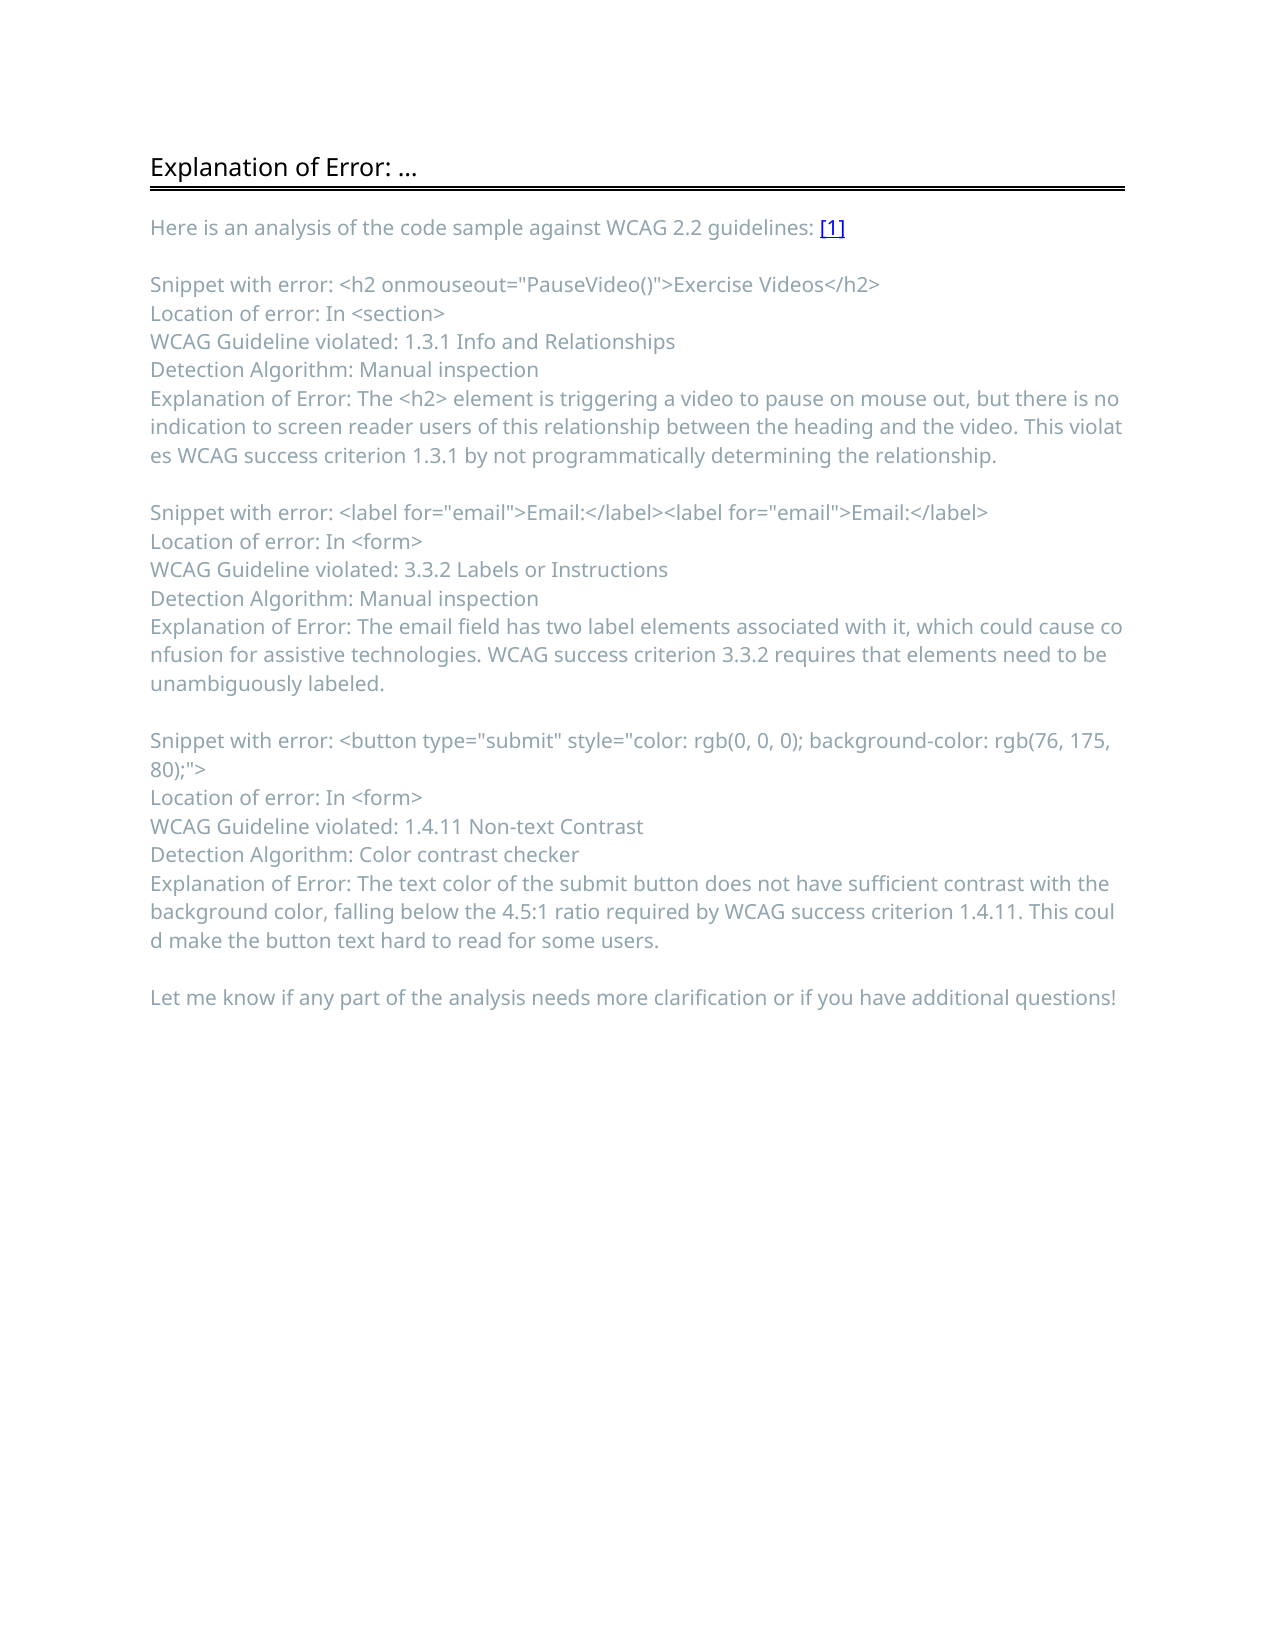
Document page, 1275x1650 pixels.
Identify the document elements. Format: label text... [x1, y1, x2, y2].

text Let me know if any part of the analysis needs more clarification or if you have additional questions! [150, 983, 1125, 1012]
text Snippet with error: <label for="email">Email:</label><label for="email">Email:</label> Location of error: In <form> WCAG Guideline violated: 3.3.2 Labels or Instructions Detection Algorithm: Manual inspection Explanation of Error: The email field has two label elements associated with it, which could cause confusion for assistive technologies. WCAG success criterion 3.3.2 requires that elements need to be unambiguously labeled. [150, 498, 1125, 697]
text Explanation of Error: … [150, 150, 1125, 186]
text Snippet with error: <h2 onmouseout="PauseVideo()">Exercise Videos</h2> Location of error: In <section> WCAG Guideline violated: 1.3.1 Info and Relationships Detection Algorithm: Manual inspection Explanation of Error: The <h2> element is triggering a video to pause on mouse out, but there is no indication to screen reader users of this relationship between the heading and the video. This violates WCAG success criterion 1.3.1 by not programmatically determining the relationship. [150, 270, 1125, 469]
text Here is an analysis of the code sample against WCAG 2.2 guidelines: [1] [150, 213, 1125, 241]
text Snippet with error: <button type="submit" style="color: rgb(0, 0, 0); background-color: rgb(76, 175, 80);"> Location of error: In <form> WCAG Guideline violated: 1.4.11 Non-text Contrast Detection Algorithm: Color contrast checker Explanation of Error: The text color of the submit button does not have sufficient contrast with the background color, falling below the 4.5:1 ratio required by WCAG success criterion 1.4.11. This could make the button text hard to read for some users. [150, 727, 1125, 954]
